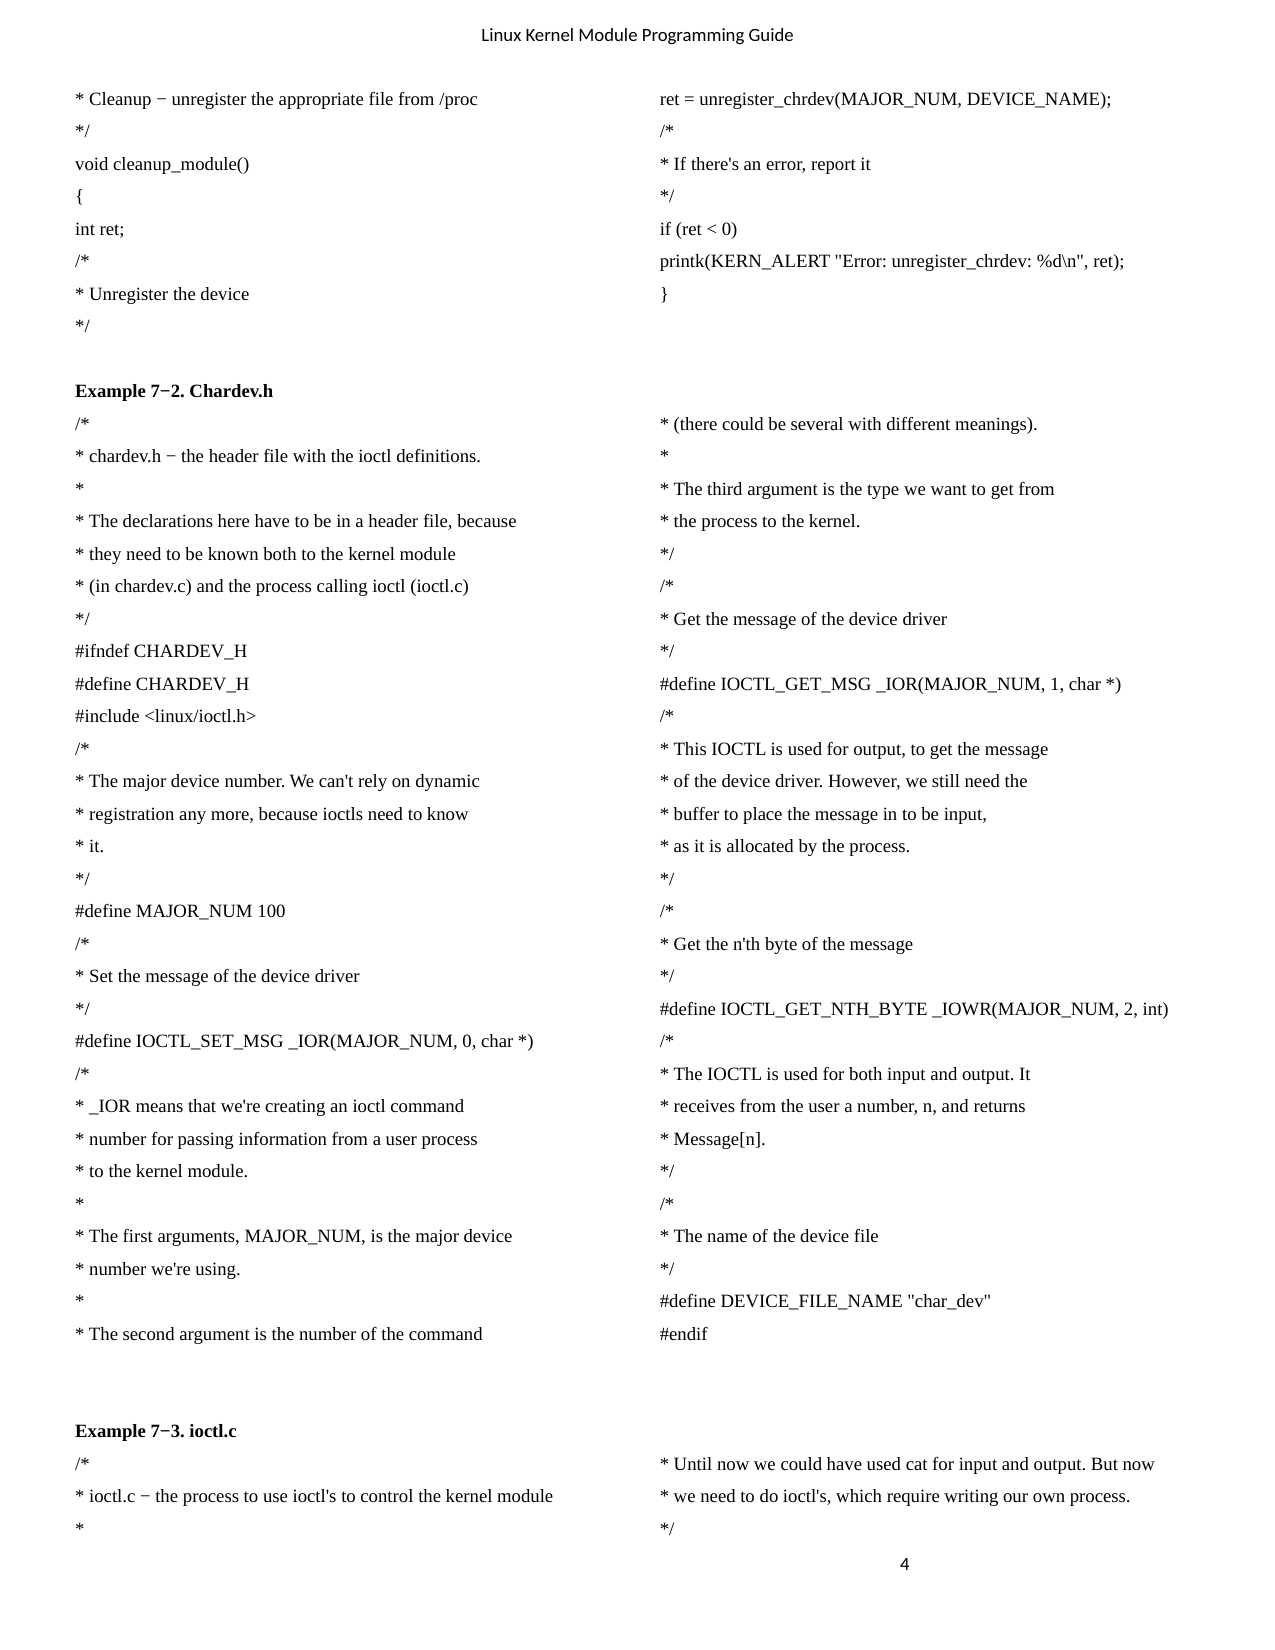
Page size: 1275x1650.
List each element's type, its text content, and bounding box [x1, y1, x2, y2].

text * The first arguments, MAJOR_NUM, is the major device [75, 1220, 615, 1252]
text /* [659, 1025, 1200, 1057]
text { [75, 180, 615, 212]
text * receives from the user a number, n, and returns [659, 1090, 1200, 1122]
text * Get the n'th byte of the message [659, 927, 1200, 960]
text * [659, 440, 1200, 472]
text * The major device number. We can't rely on dynamic [75, 765, 615, 797]
text * The declarations here have to be in a header file, because [75, 505, 615, 537]
text /* [659, 115, 1200, 147]
text #define MAJOR_NUM 100 [75, 895, 615, 927]
text #define IOCTL_GET_NTH_BYTE _IOWR(MAJOR_NUM, 2, int) [659, 992, 1200, 1025]
text * The second argument is the number of the command [75, 1317, 615, 1350]
text #include <linux/ioctl.h> [75, 700, 615, 732]
text * they need to be known both to the kernel module [75, 537, 615, 570]
text */ [75, 602, 615, 635]
text * of the device driver. However, we still need the [659, 765, 1200, 797]
text /* [75, 1057, 615, 1090]
text * [75, 1512, 615, 1545]
text * as it is allocated by the process. [659, 830, 1200, 862]
text /* [659, 1187, 1200, 1220]
text * chardev.h − the header file with the ioctl definitions. [75, 440, 615, 472]
text * [75, 472, 615, 505]
text * [75, 1187, 615, 1220]
text * ioctl.c − the process to use ioctl's to control the kernel module [75, 1480, 615, 1512]
text /* [659, 700, 1200, 732]
text * The name of the device file [659, 1220, 1200, 1252]
text #ifndef CHARDEV_H [75, 635, 615, 667]
text */ [659, 1252, 1200, 1285]
text */ [659, 1512, 1200, 1545]
text * to the kernel module. [75, 1155, 615, 1187]
text * Cleanup − unregister the appropriate file from /proc [75, 82, 615, 115]
text /* [75, 732, 615, 765]
text #define DEVICE_FILE_NAME "char_dev" [659, 1285, 1200, 1317]
text * Until now we could have used cat for input and output. But now [659, 1447, 1200, 1480]
text * The IOCTL is used for both input and output. It [659, 1057, 1200, 1090]
text /* [659, 895, 1200, 927]
text Example 7−2. Chardev.h [75, 375, 1200, 407]
text */ [659, 180, 1200, 212]
text */ [75, 310, 615, 342]
text * it. [75, 830, 615, 862]
text * we need to do ioctl's, which require writing our own process. [659, 1480, 1200, 1512]
text */ [659, 537, 1200, 570]
text if (ret < 0) [659, 212, 1200, 245]
text * The third argument is the type we want to get from [659, 472, 1200, 505]
text /* [75, 407, 615, 440]
text /* [659, 570, 1200, 602]
text * registration any more, because ioctls need to know [75, 797, 615, 830]
text */ [75, 992, 615, 1025]
text * (there could be several with different meanings). [659, 407, 1200, 440]
text #endif [659, 1317, 1200, 1350]
text */ [659, 960, 1200, 992]
text /* [75, 1447, 615, 1480]
text #define CHARDEV_H [75, 667, 615, 700]
text * (in chardev.c) and the process calling ioctl (ioctl.c) [75, 570, 615, 602]
text * Unregister the device [75, 277, 615, 310]
text */ [75, 115, 615, 147]
text * If there's an error, report it [659, 147, 1200, 180]
text /* [75, 245, 615, 277]
text */ [659, 635, 1200, 667]
text * buffer to place the message in to be input, [659, 797, 1200, 830]
text printk(KERN_ALERT "Error: unregister_chrdev: %d\n", ret); [659, 245, 1200, 277]
text * [75, 1285, 615, 1317]
text */ [659, 1155, 1200, 1187]
text ret = unregister_chrdev(MAJOR_NUM, DEVICE_NAME); [659, 82, 1200, 115]
text * This IOCTL is used for output, to get the message [659, 732, 1200, 765]
text int ret; [75, 212, 615, 245]
text * number for passing information from a user process [75, 1122, 615, 1155]
text * number we're using. [75, 1252, 615, 1285]
text * Get the message of the device driver [659, 602, 1200, 635]
text * _IOR means that we're creating an ioctl command [75, 1090, 615, 1122]
text Example 7−3. ioctl.c [75, 1415, 1200, 1447]
text * Set the message of the device driver [75, 960, 615, 992]
text * Message[n]. [659, 1122, 1200, 1155]
text /* [75, 927, 615, 960]
text #define IOCTL_GET_MSG _IOR(MAJOR_NUM, 1, char *) [659, 667, 1200, 700]
text void cleanup_module() [75, 147, 615, 180]
text */ [75, 862, 615, 895]
text } [659, 277, 1200, 310]
text #define IOCTL_SET_MSG _IOR(MAJOR_NUM, 0, char *) [75, 1025, 615, 1057]
text */ [659, 862, 1200, 895]
text * the process to the kernel. [659, 505, 1200, 537]
